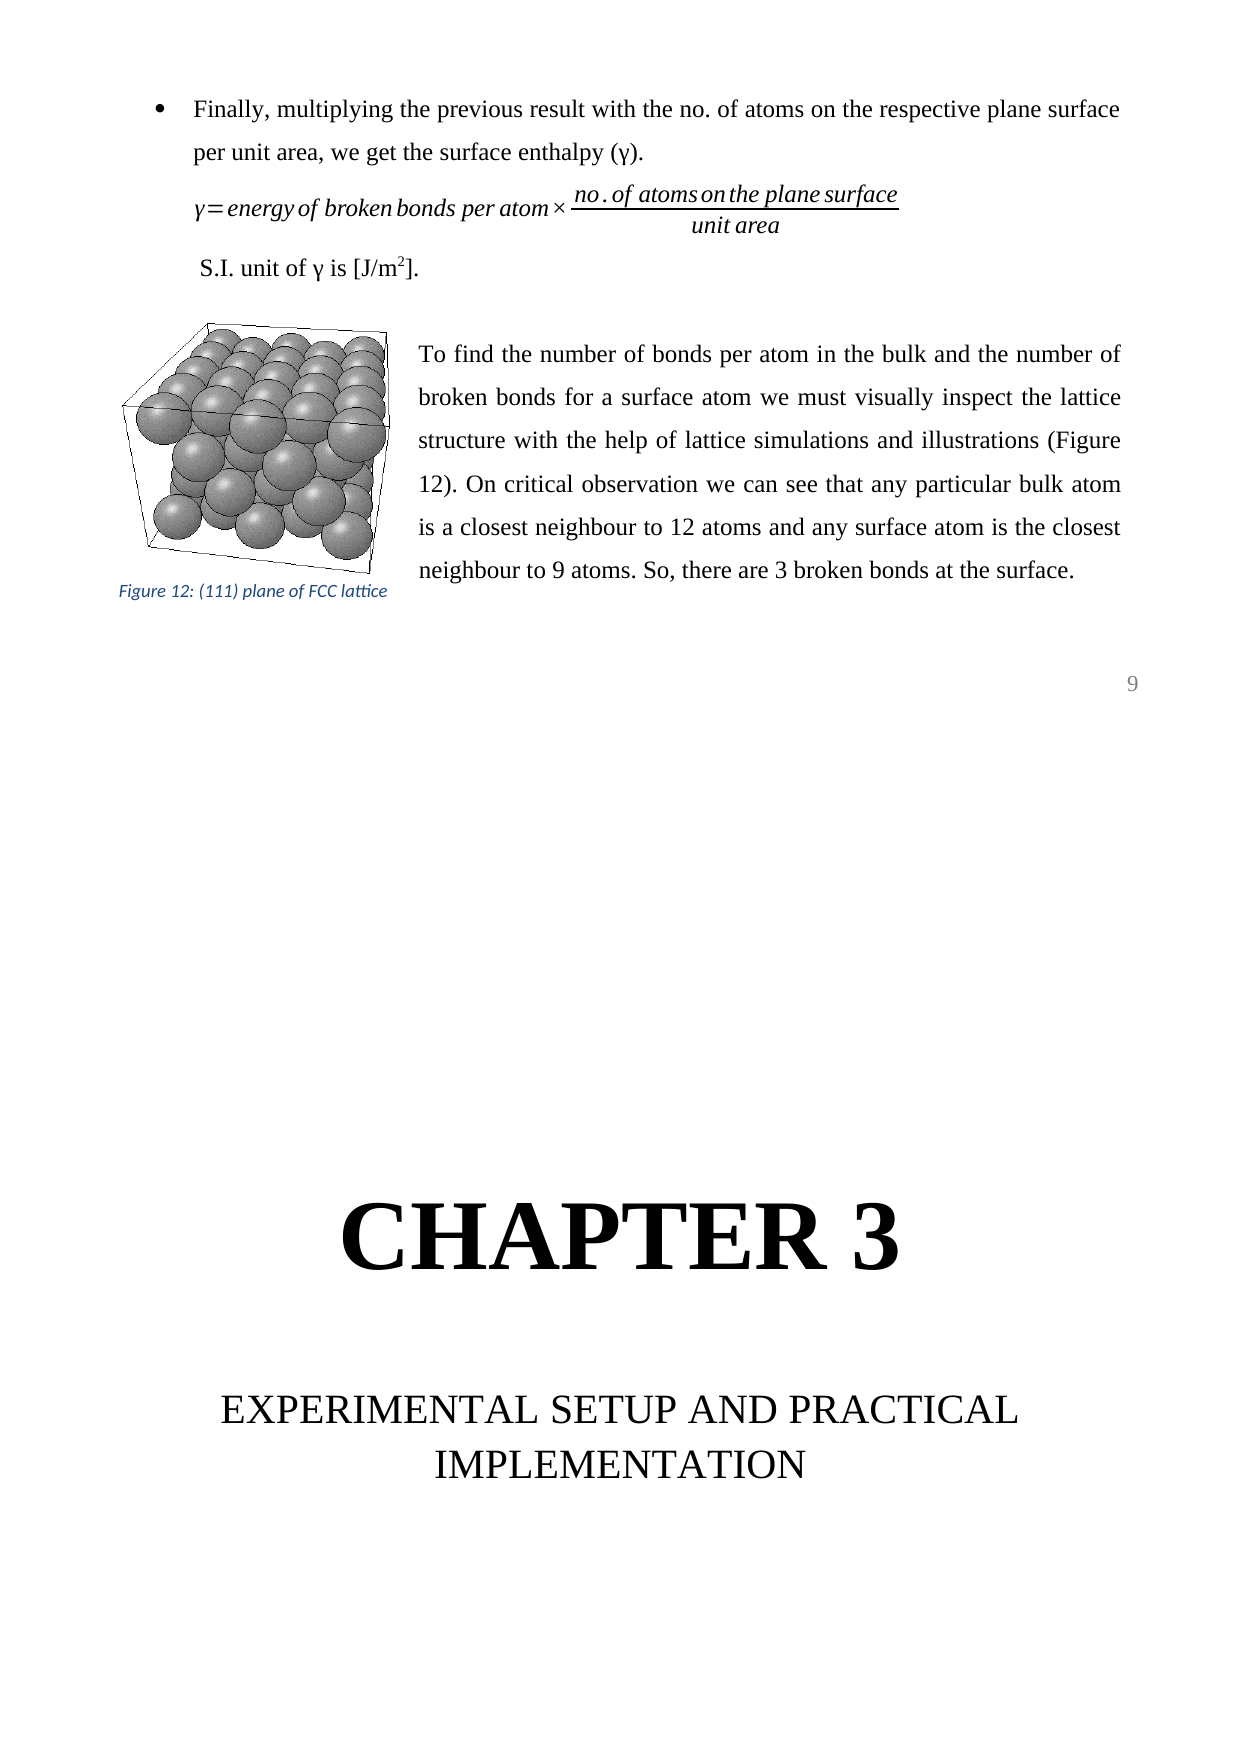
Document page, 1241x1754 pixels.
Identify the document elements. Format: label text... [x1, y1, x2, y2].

picture [118, 315, 400, 579]
list Finally, multiplying the previous result with the no. of atoms on the respective plane surface per unit area, we get the surface enthalpy (γ). [156, 94, 1122, 166]
list S.I. unit of γ is [J/m2]. [193, 253, 1122, 282]
text To find the number of bonds per atom in the bulk and the number of broken bonds for a surface atom we must visually inspect the lattice structure with the help of lattice simulations and illustrations (Figure 12). On critical observation we can see that any particular bulk atom is a closest neighbour to 12 atoms and any surface atom is the closest neighbour to 9 atoms. So, there are 3 broken bonds at the surface. [400, 339, 1122, 584]
text CHAPTER 3 [118, 1176, 1122, 1291]
text EXPERIMENTAL SETUP AND PRACTICAL IMPLEMENTATION [118, 1384, 1122, 1487]
